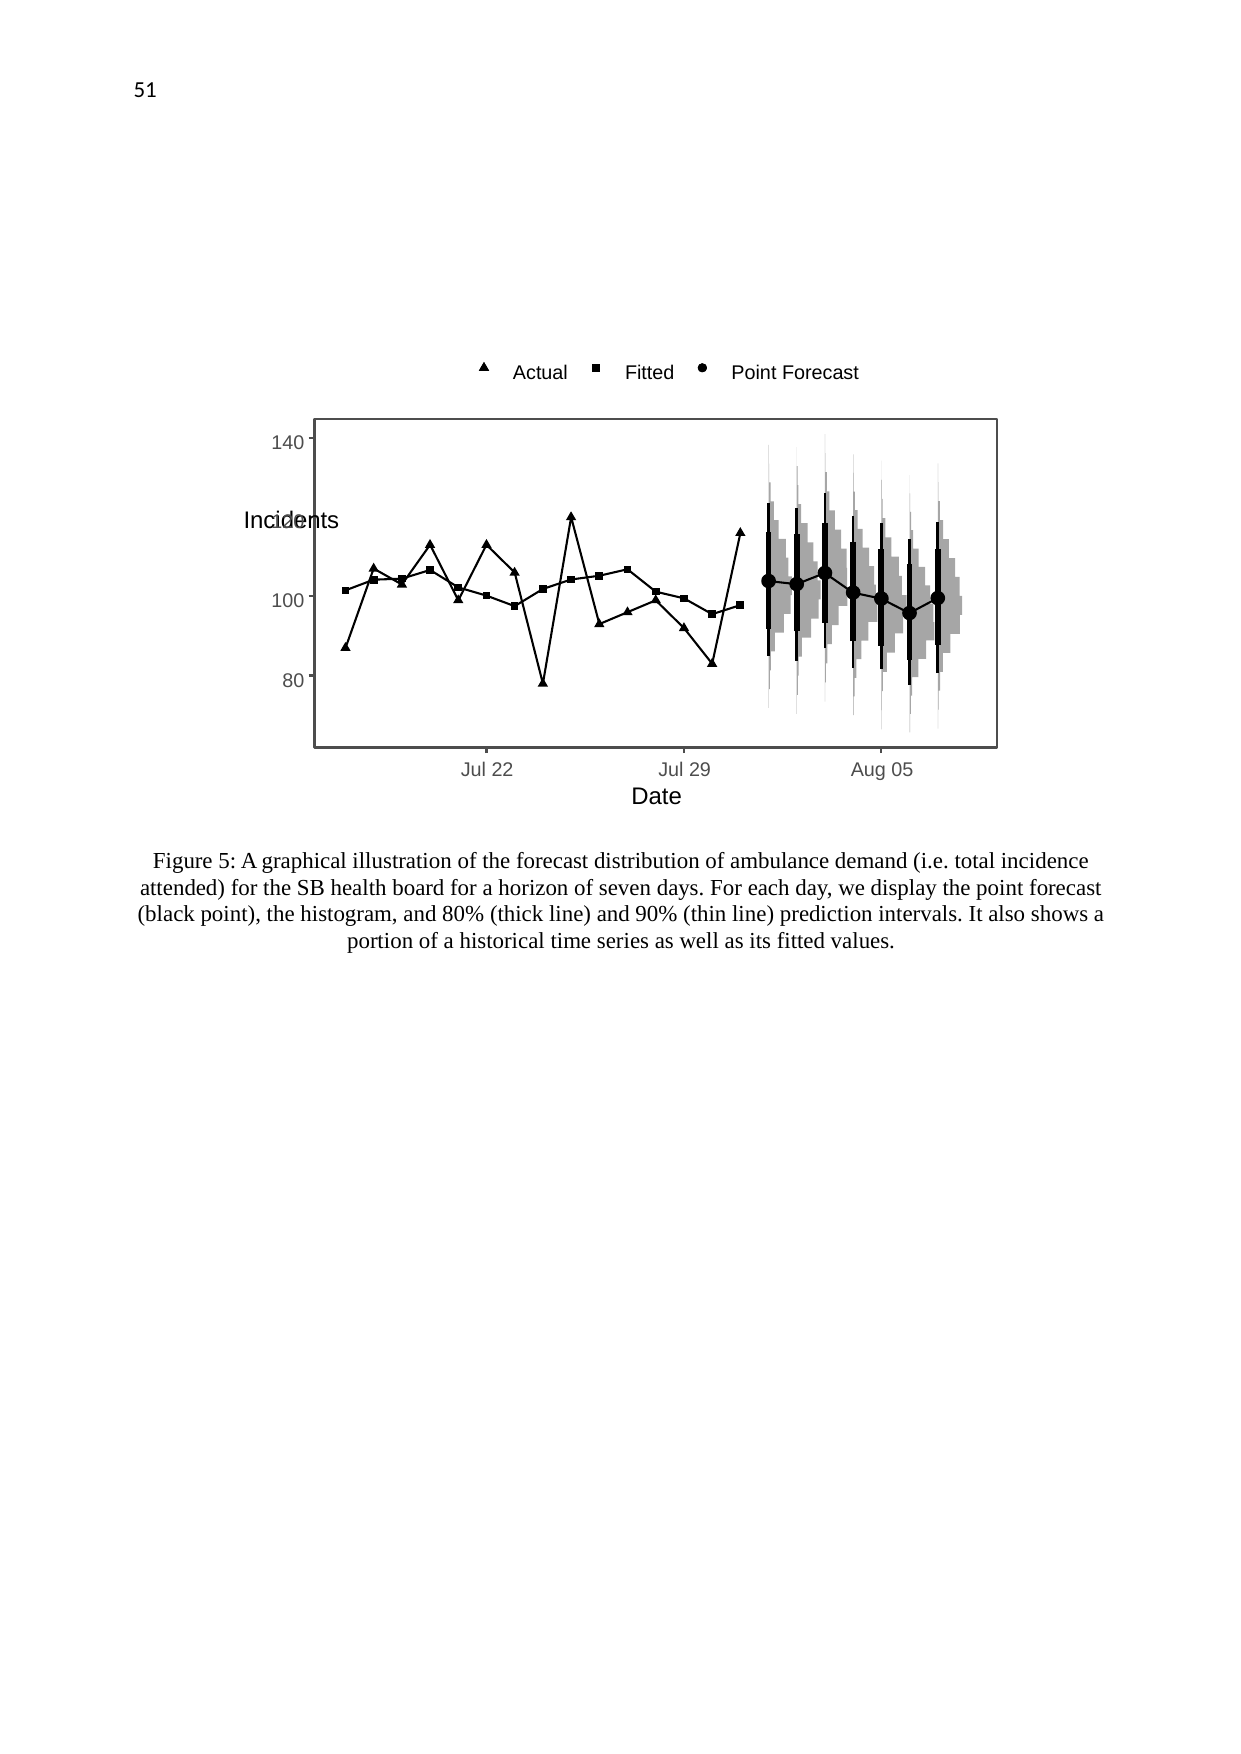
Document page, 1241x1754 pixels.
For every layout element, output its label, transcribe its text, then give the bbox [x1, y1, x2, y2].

text Figure 5: A graphical illustration of the forecast distribution of ambulance demand (i.e. total incidence attended) for the SB health board for a horizon of seven days. For each day, we display the point forecast (black point), the histogram, and 80% (thick line) and 90% (thin line) prediction intervals. It also shows a portion of a historical time series as well as its fitted values. [133, 847, 1109, 953]
